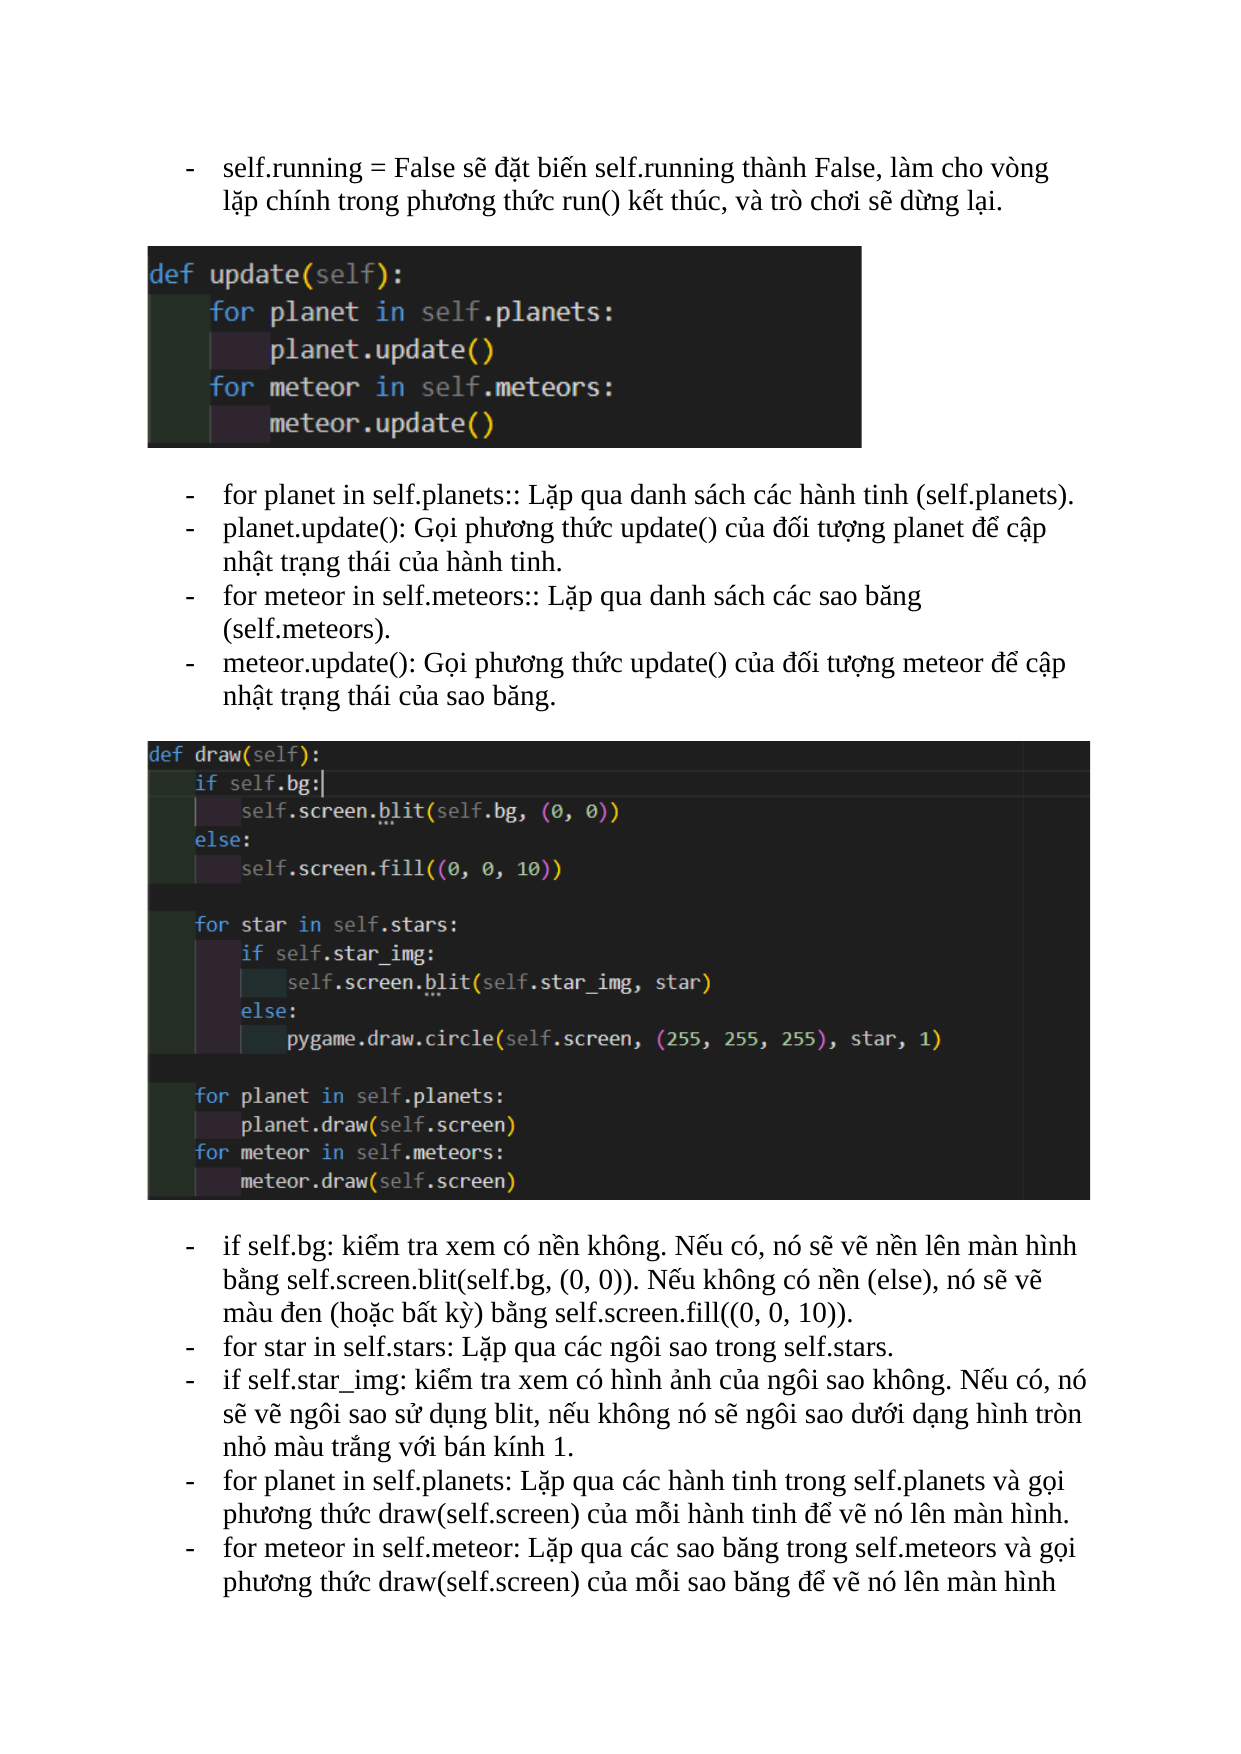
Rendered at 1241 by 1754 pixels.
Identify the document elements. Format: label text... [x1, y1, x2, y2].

list for planet in self.planets:: Lặp qua danh sách các hành tinh (self.planets). [185, 477, 1090, 511]
list for meteor in self.meteors:: Lặp qua danh sách các sao băng (self.meteors). [185, 578, 1090, 645]
list if self.star_img: kiểm tra xem có hình ảnh của ngôi sao không. Nếu có, nó sẽ vẽ ngôi sao sử dụng blit, nếu không nó sẽ ngôi sao dưới dạng hình tròn nhỏ màu trắng với bán kính 1. [185, 1362, 1090, 1463]
list for star in self.stars: Lặp qua các ngôi sao trong self.stars. [185, 1329, 1090, 1362]
list for meteor in self.meteor: Lặp qua các sao băng trong self.meteors và gọi phương thức draw(self.screen) của mỗi sao băng để vẽ nó lên màn hình [185, 1530, 1090, 1597]
list planet.update(): Gọi phương thức update() của đối tượng planet để cập nhật trạng thái của hành tinh. [185, 511, 1090, 578]
picture [147, 741, 1091, 1200]
picture [147, 246, 862, 448]
list if self.bg: kiểm tra xem có nền không. Nếu có, nó sẽ vẽ nền lên màn hình bằng self.screen.blit(self.bg, (0, 0)). Nếu không có nền (else), nó sẽ vẽ màu đen (hoặc bất kỳ) bằng self.screen.fill((0, 0, 10)). [185, 1228, 1090, 1329]
list meteor.update(): Gọi phương thức update() của đối tượng meteor để cập nhật trạng thái của sao băng. [185, 645, 1090, 712]
list self.running = False sẽ đặt biến self.running thành False, làm cho vòng lặp chính trong phương thức run() kết thúc, và trò chơi sẽ dừng lại. [185, 150, 1090, 217]
list for planet in self.planets: Lặp qua các hành tinh trong self.planets và gọi phương thức draw(self.screen) của mỗi hành tinh để vẽ nó lên màn hình. [185, 1463, 1090, 1530]
